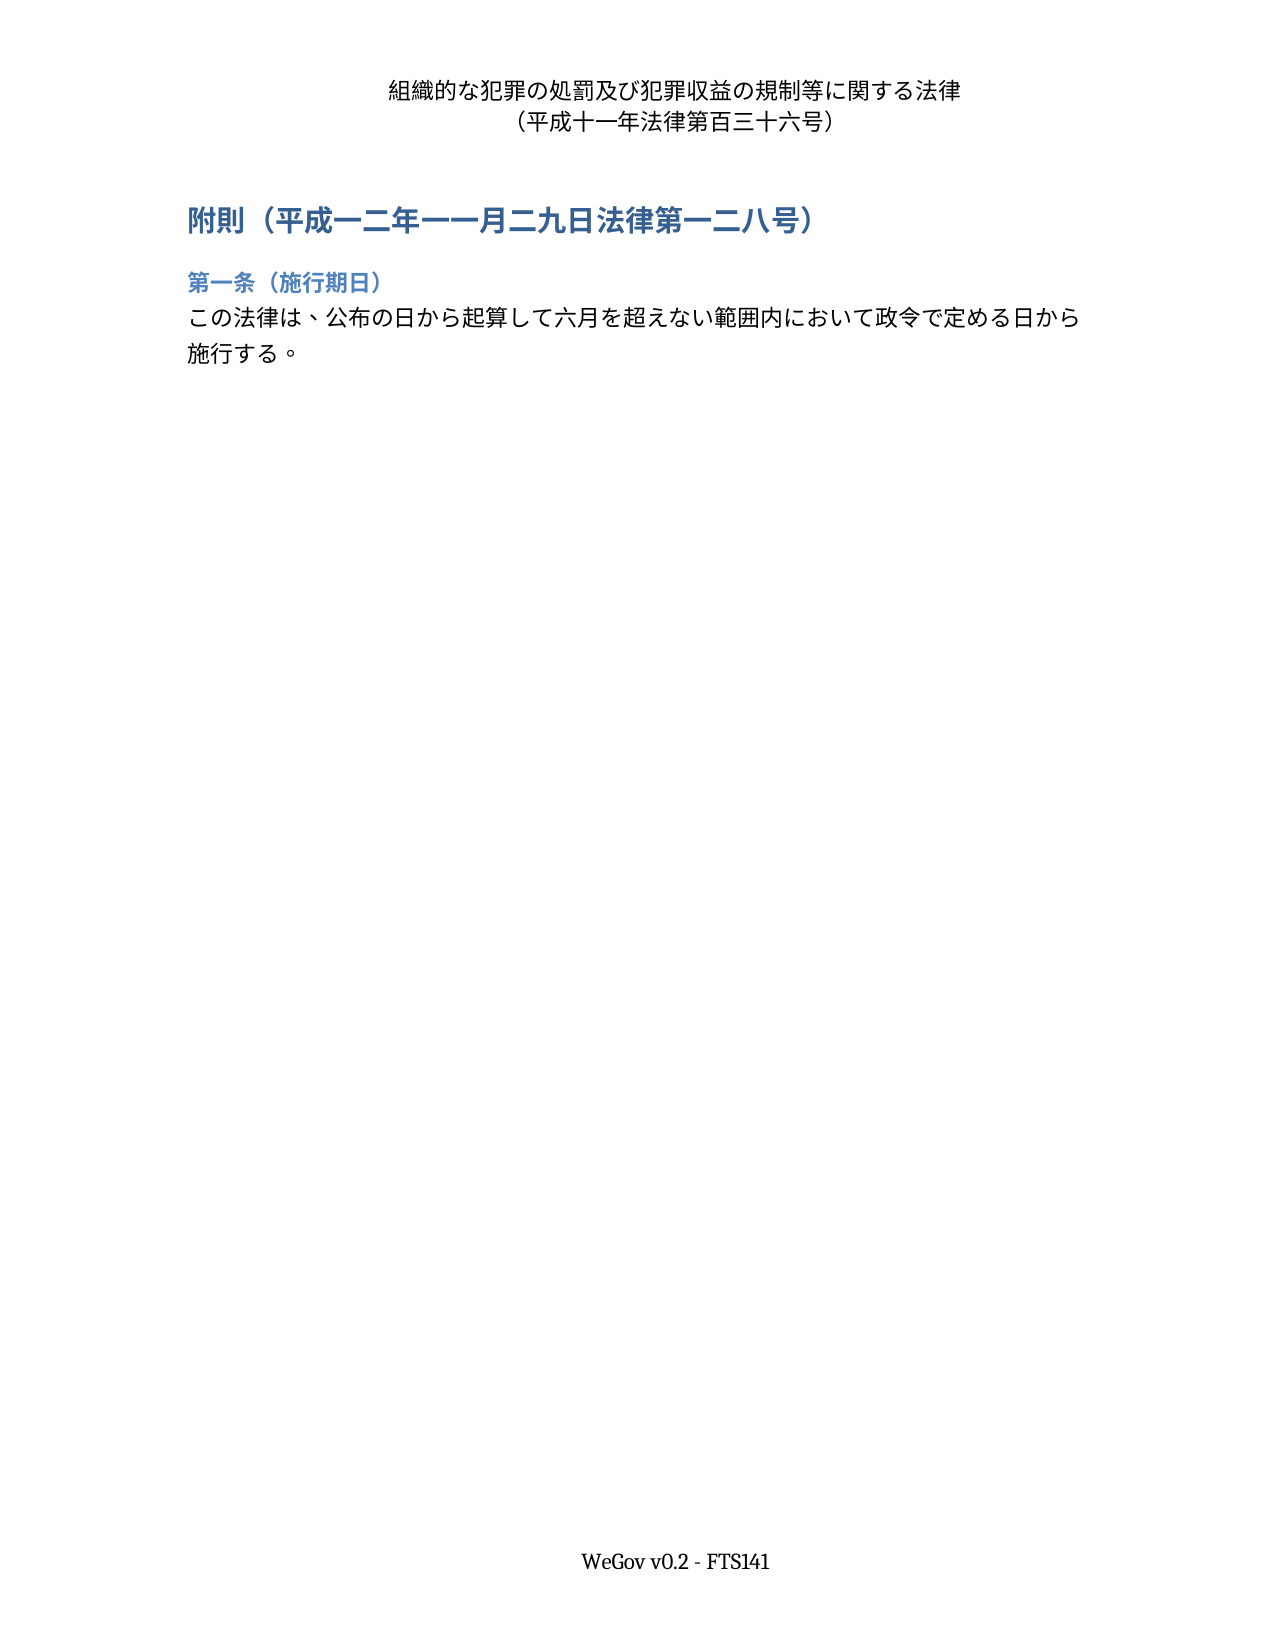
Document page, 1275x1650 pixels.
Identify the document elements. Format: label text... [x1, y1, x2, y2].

subtitle 附則（平成一二年一一月二九日法律第一二八号） [187, 200, 1087, 240]
text この法律は、公布の日から起算して六月を超えない範囲内において政令で定める日から施行する。 [187, 302, 1087, 369]
subtitle 第一条（施行期日） [187, 266, 1087, 298]
